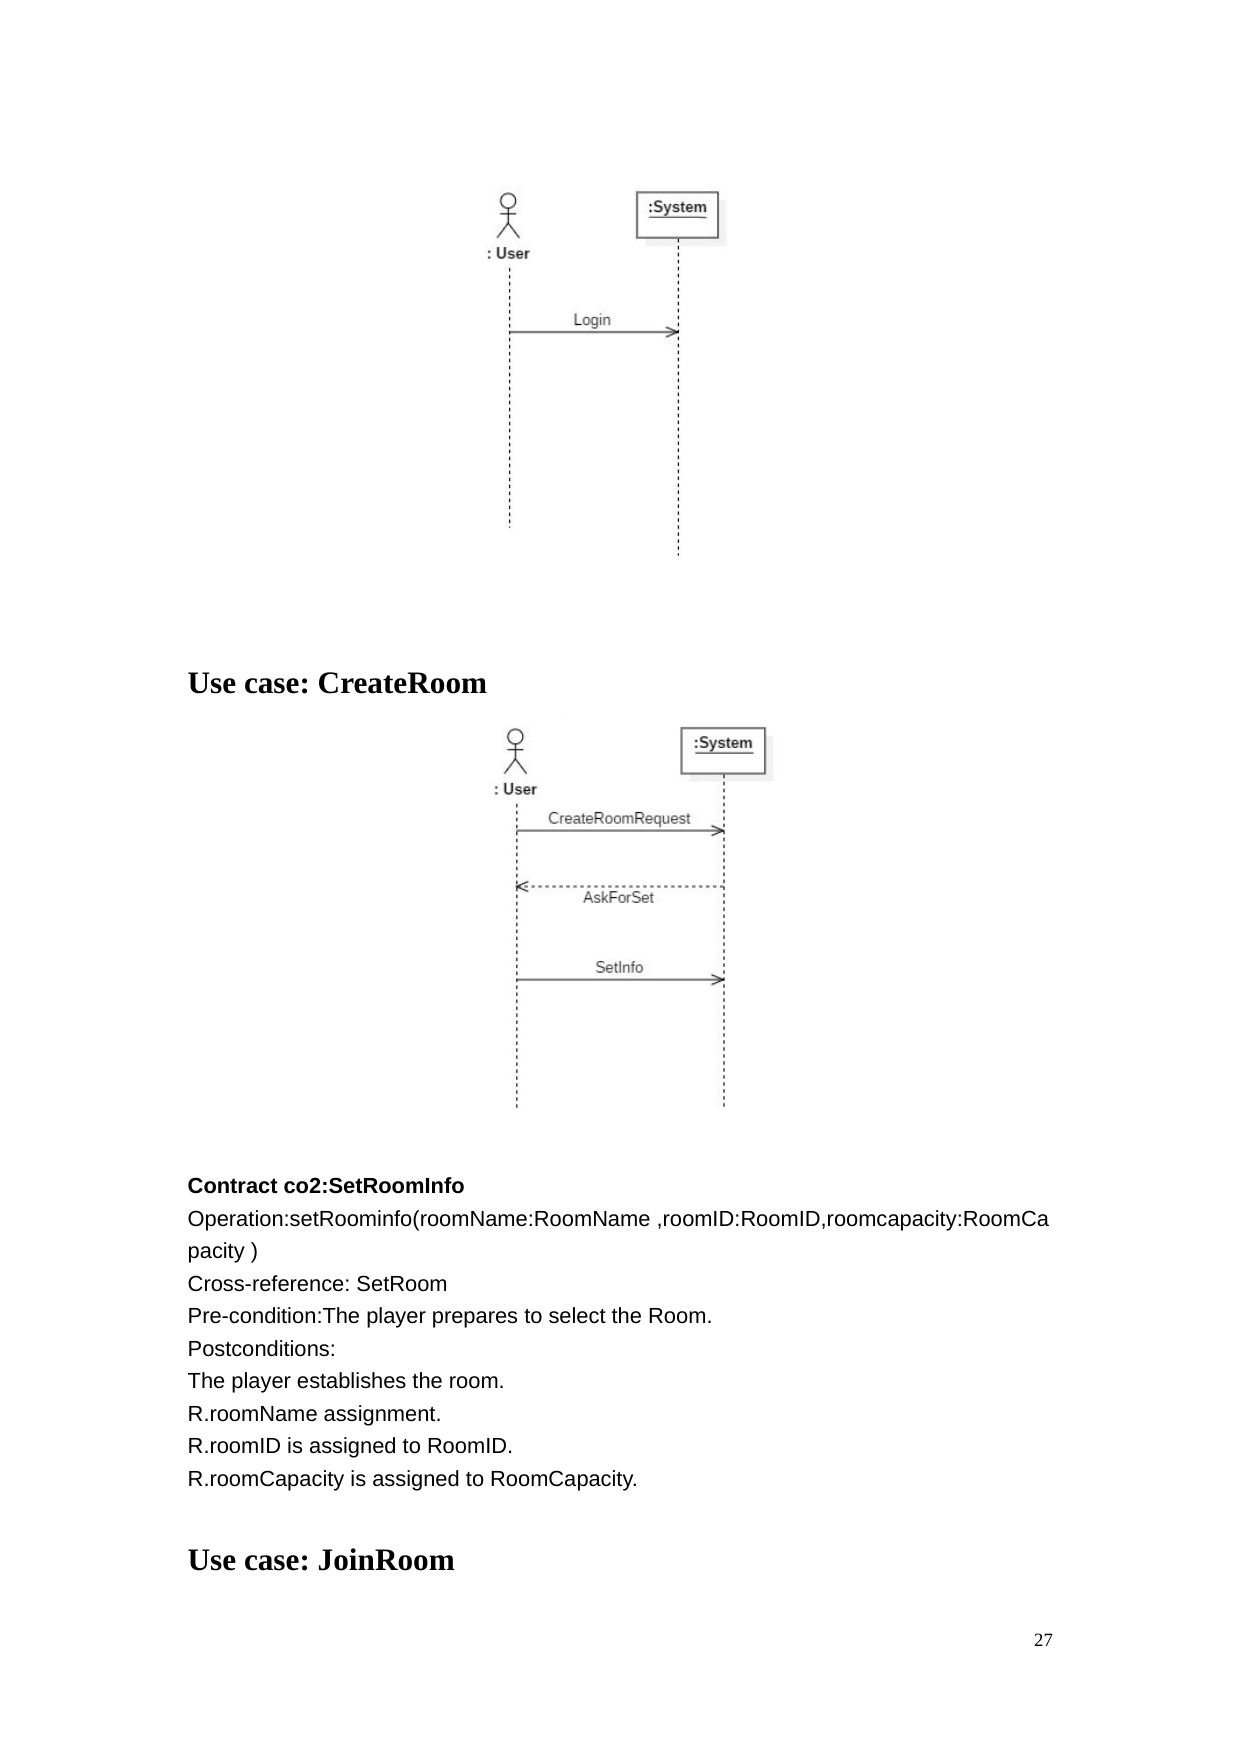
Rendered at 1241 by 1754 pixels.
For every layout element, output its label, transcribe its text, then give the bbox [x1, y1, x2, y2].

picture [446, 714, 914, 1109]
text Operation:setRoominfo(roomName:RoomName ,roomID:RoomID,roomcapacity:RoomCapacity ) [187, 1202, 1053, 1267]
text Contract co2:SetRoomInfo [187, 1169, 1053, 1202]
text Pre-condition:The player prepares to select the Room. [187, 1299, 1053, 1332]
text R.roomName assignment. [187, 1397, 1053, 1429]
text R.roomCapacity is assigned to RoomCapacity. [187, 1462, 1053, 1494]
list Use case: CreateRoom [187, 649, 1053, 714]
text R.roomID is assigned to RoomID. [187, 1429, 1053, 1462]
text The player establishes the room. [187, 1364, 1053, 1397]
text Cross-reference: SetRoom [187, 1267, 1053, 1299]
list Use case: JoinRoom [187, 1527, 1053, 1592]
text Postconditions: [187, 1332, 1053, 1364]
picture [306, 162, 833, 639]
